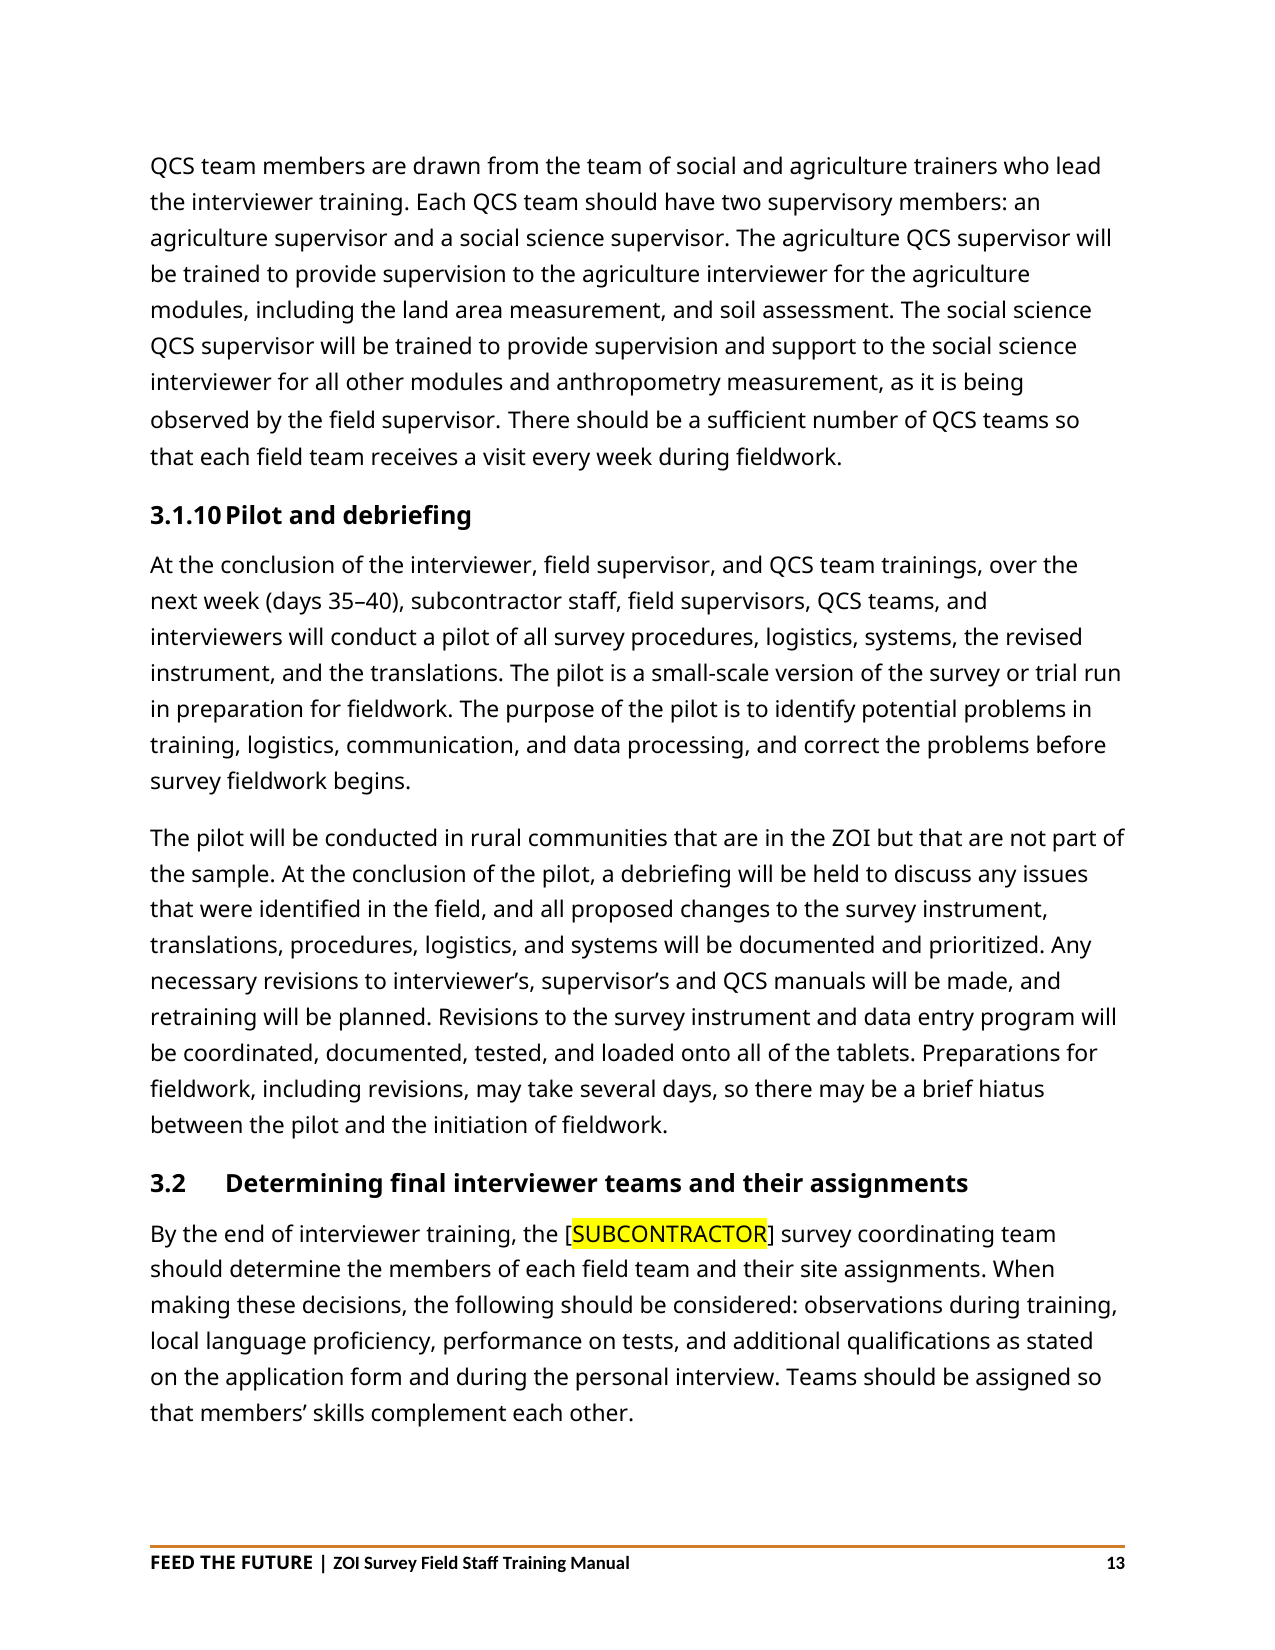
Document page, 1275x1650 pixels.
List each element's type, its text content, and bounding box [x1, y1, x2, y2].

subtitle 3.1.10 Pilot and debriefing [150, 497, 1125, 532]
text The pilot will be conducted in rural communities that are in the ZOI but that are not part of the sample. At the conclusion of the pilot, a debriefing will be held to discuss any issues that were identified in the field, and all proposed changes to the survey instrument, translations, procedures, logistics, and systems will be documented and prioritized. Any necessary revisions to interviewer’s, supervisor’s and QCS manuals will be made, and retraining will be planned. Revisions to the survey instrument and data entry program will be coordinated, documented, tested, and loaded onto all of the tablets. Preparations for fieldwork, including revisions, may take several days, so there may be a brief hiatus between the pilot and the initiation of fieldwork. [150, 822, 1125, 1140]
subtitle 3.2 Determining final interviewer teams and their assignments [150, 1166, 1125, 1200]
text By the end of interviewer training, the [SUBCONTRACTOR] survey coordinating team should determine the members of each field team and their site assignments. When making these decisions, the following should be considered: observations during training, local language proficiency, performance on tests, and additional qualifications as stated on the application form and during the personal interview. Teams should be assigned so that members’ skills complement each other. [150, 1217, 1125, 1428]
text QCS team members are drawn from the team of social and agriculture trainers who lead the interviewer training. Each QCS team should have two supervisory members: an agriculture supervisor and a social science supervisor. The agriculture QCS supervisor will be trained to provide supervision to the agriculture interviewer for the agriculture modules, including the land area measurement, and soil assessment. The social science QCS supervisor will be trained to provide supervision and support to the social science interviewer for all other modules and anthropometry measurement, as it is being observed by the field supervisor. There should be a sufficient number of QCS teams so that each field team receives a visit every week during fieldwork. [150, 150, 1125, 472]
text At the conclusion of the interviewer, field supervisor, and QCS team trainings, over the next week (days 35–40), subcontractor staff, field supervisors, QCS teams, and interviewers will conduct a pilot of all survey procedures, logistics, systems, the revised instrument, and the translations. The pilot is a small-scale version of the survey or trial run in preparation for fieldwork. The purpose of the pilot is to identify potential problems in training, logistics, communication, and data processing, and correct the problems before survey fieldwork begins. [150, 549, 1125, 796]
